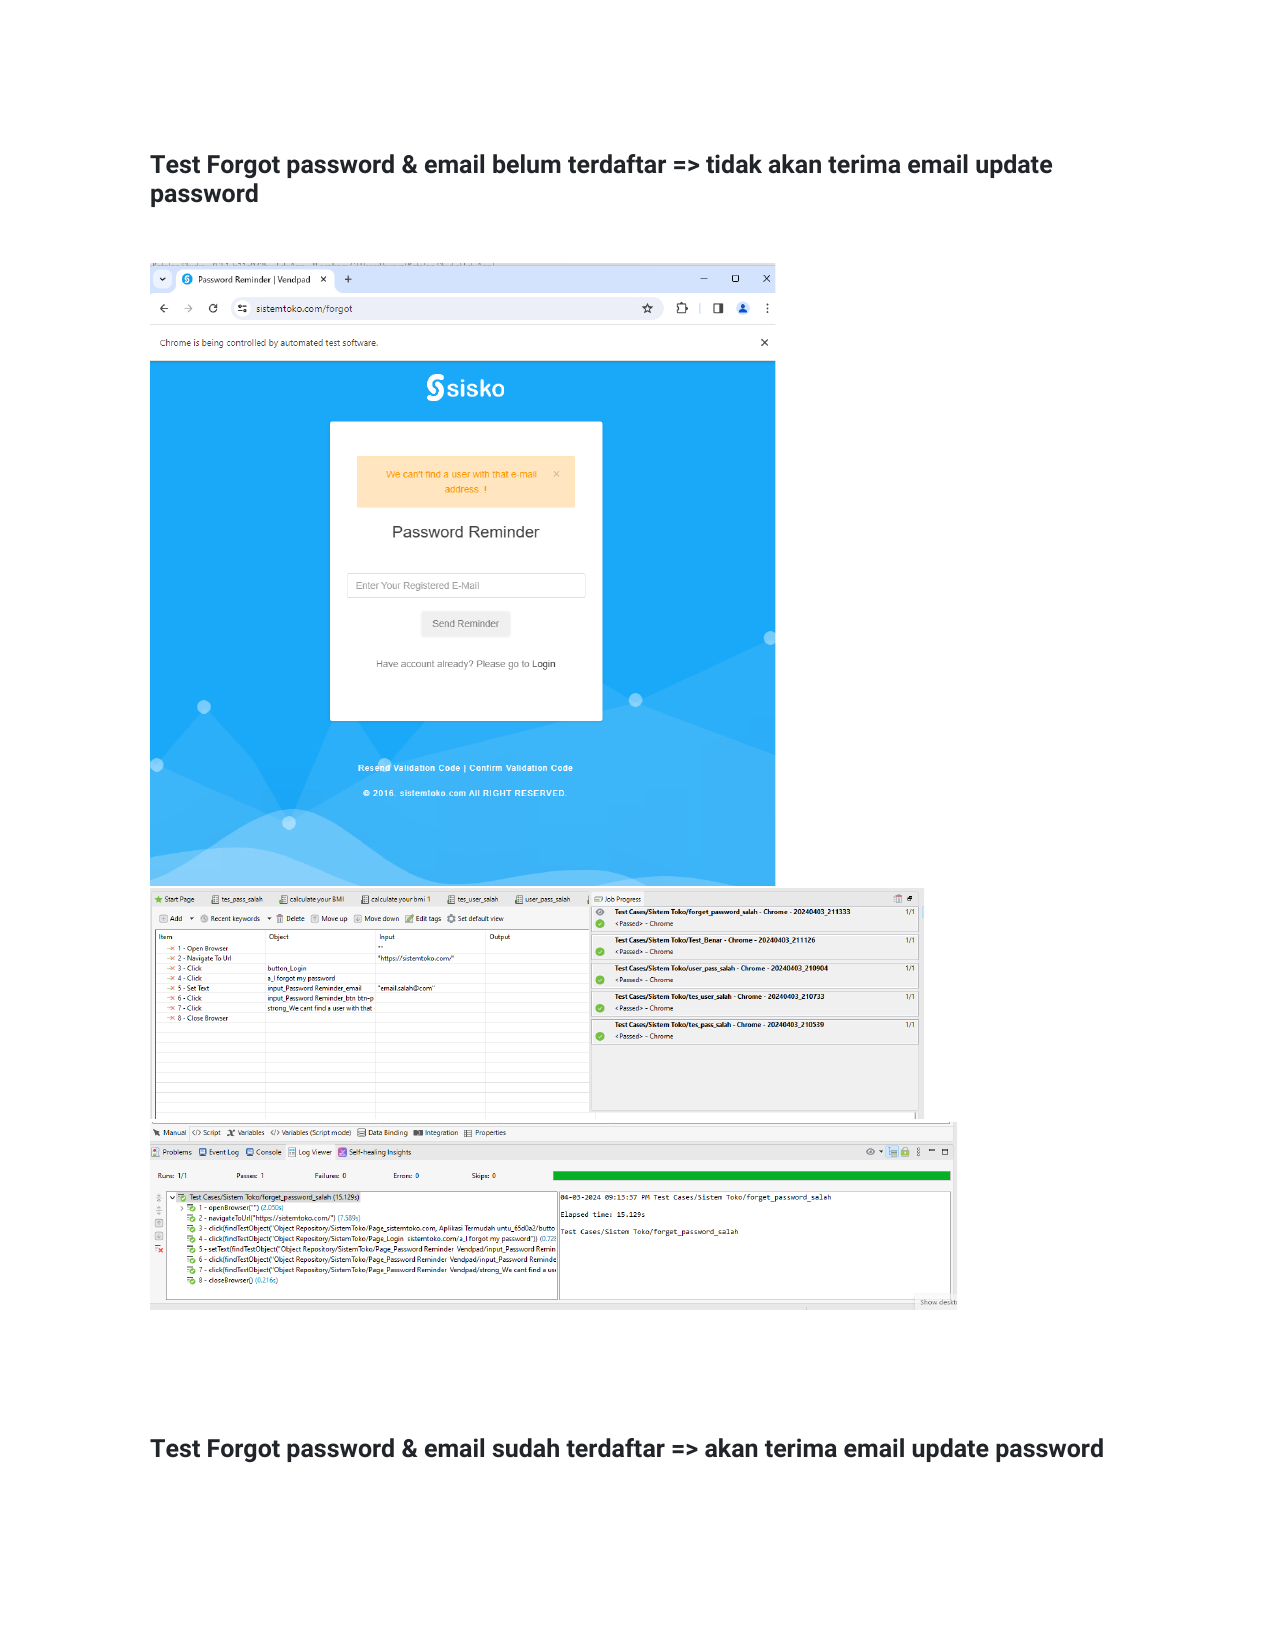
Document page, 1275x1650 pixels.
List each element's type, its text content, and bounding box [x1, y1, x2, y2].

picture [150, 1122, 958, 1310]
picture [150, 263, 776, 886]
text Test Forgot password & email sudah terdaftar => akan terima email update password [150, 1434, 1125, 1464]
text Test Forgot password & email belum terdaftar => tidak akan terima email update password [150, 150, 1125, 208]
picture [150, 888, 925, 1119]
